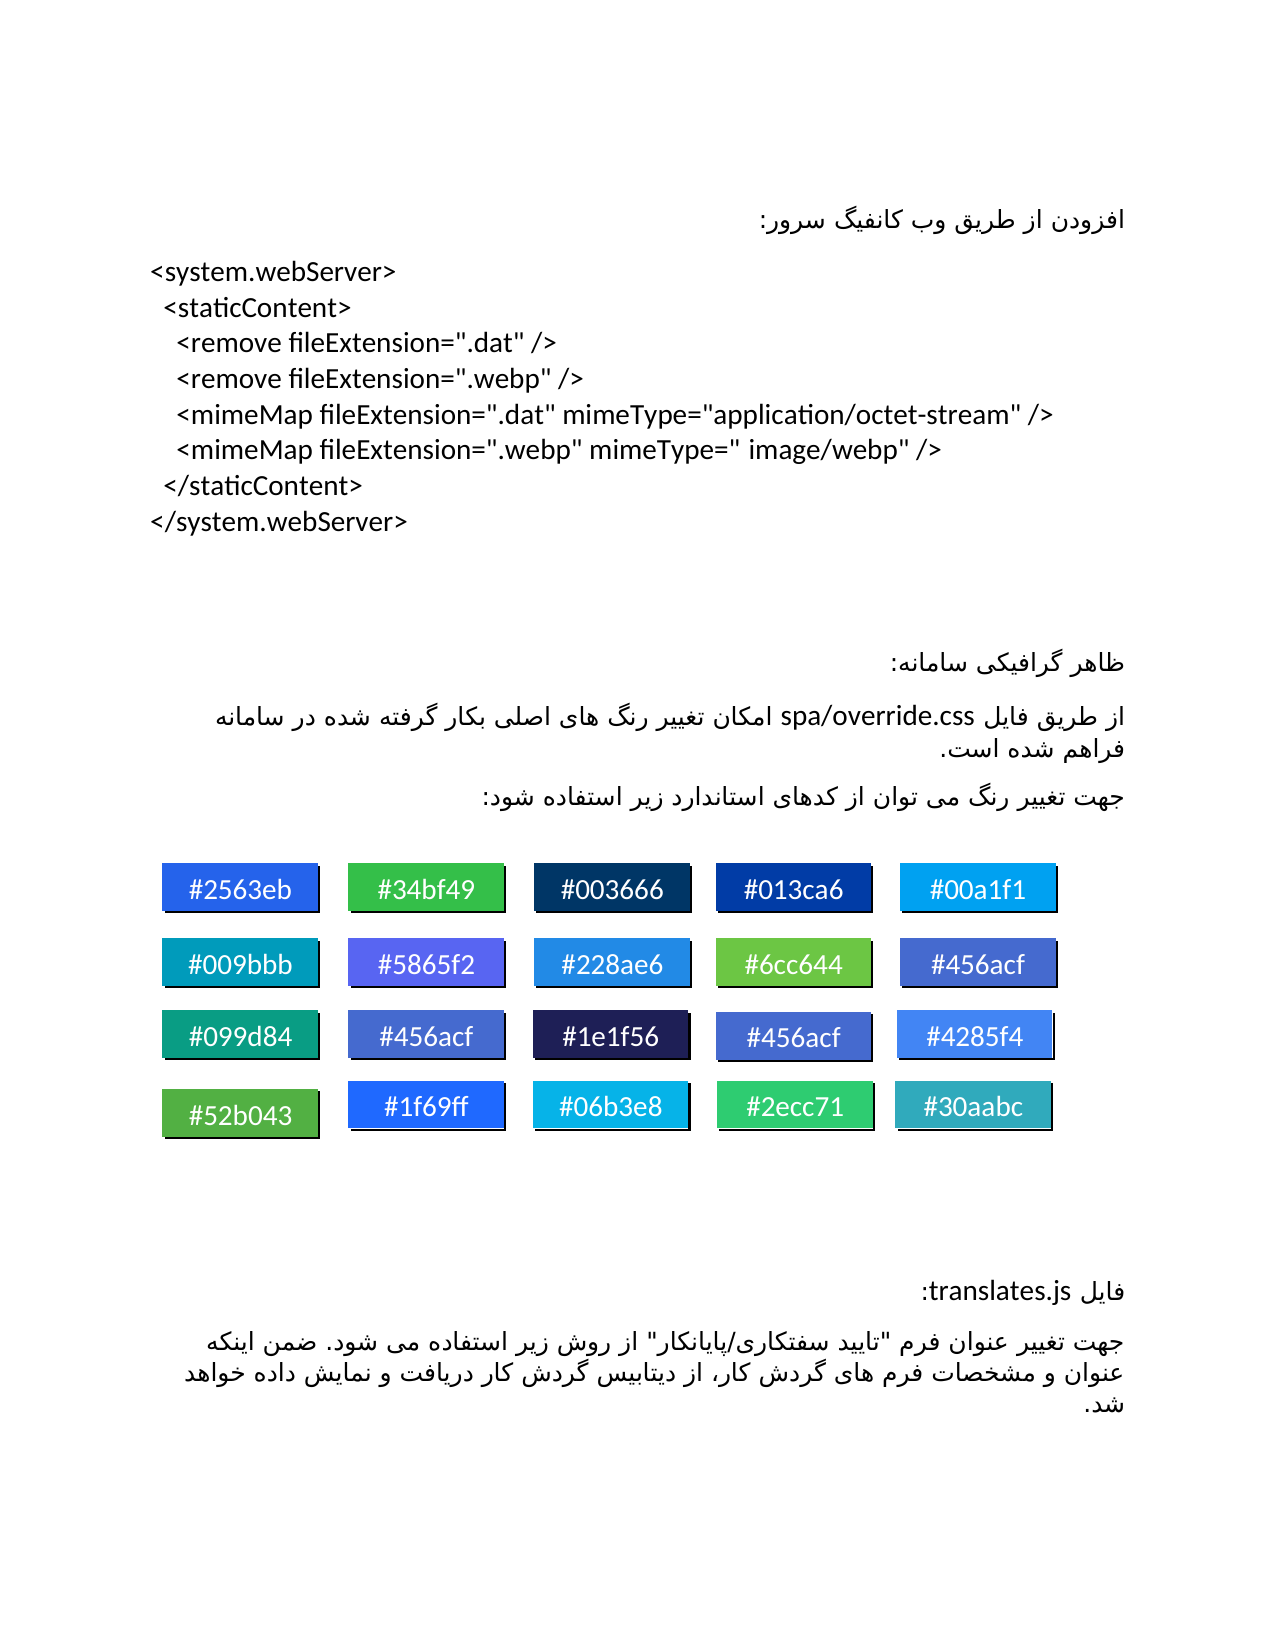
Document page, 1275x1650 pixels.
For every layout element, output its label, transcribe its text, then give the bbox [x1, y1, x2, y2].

text جهت تغییر عنوان فرم "تایید سفتکاری/پایانکار" از روش زیر استفاده می شود. ضمن اینکه عنوان و مشخصات فرم های گردش کار، از دیتابیس گردش کار دریافت و نمایش داده خواهد شد. [150, 1327, 1125, 1419]
text </system.webServer> [150, 503, 1125, 538]
text <staticContent> [150, 289, 1125, 324]
text <mimeMap fileExtension=".webp" mimeType=" image/webp" /> [150, 431, 1125, 467]
text از طریق فایل spa/override.css امکان تغییر رنگ های اصلی بکار گرفته شده در سامانه فراهم شده است. [150, 697, 1125, 764]
text <mimeMap fileExtension=".dat" mimeType="application/octet-stream" /> [150, 396, 1125, 431]
text <system.webServer> [150, 253, 1125, 289]
text افزودن از طریق وب کانفیگ سرور: [150, 205, 1125, 234]
text فایل translates.js: [150, 1272, 1125, 1307]
text </staticContent> [150, 467, 1125, 503]
text <remove fileExtension=".webp" /> [150, 360, 1125, 396]
text <remove fileExtension=".dat" /> [150, 324, 1125, 360]
text ظاهر گرافیکی سامانه: [150, 648, 1125, 678]
text جهت تغییر رنگ می توان از کدهای استاندارد زیر استفاده شود: [150, 783, 1125, 812]
